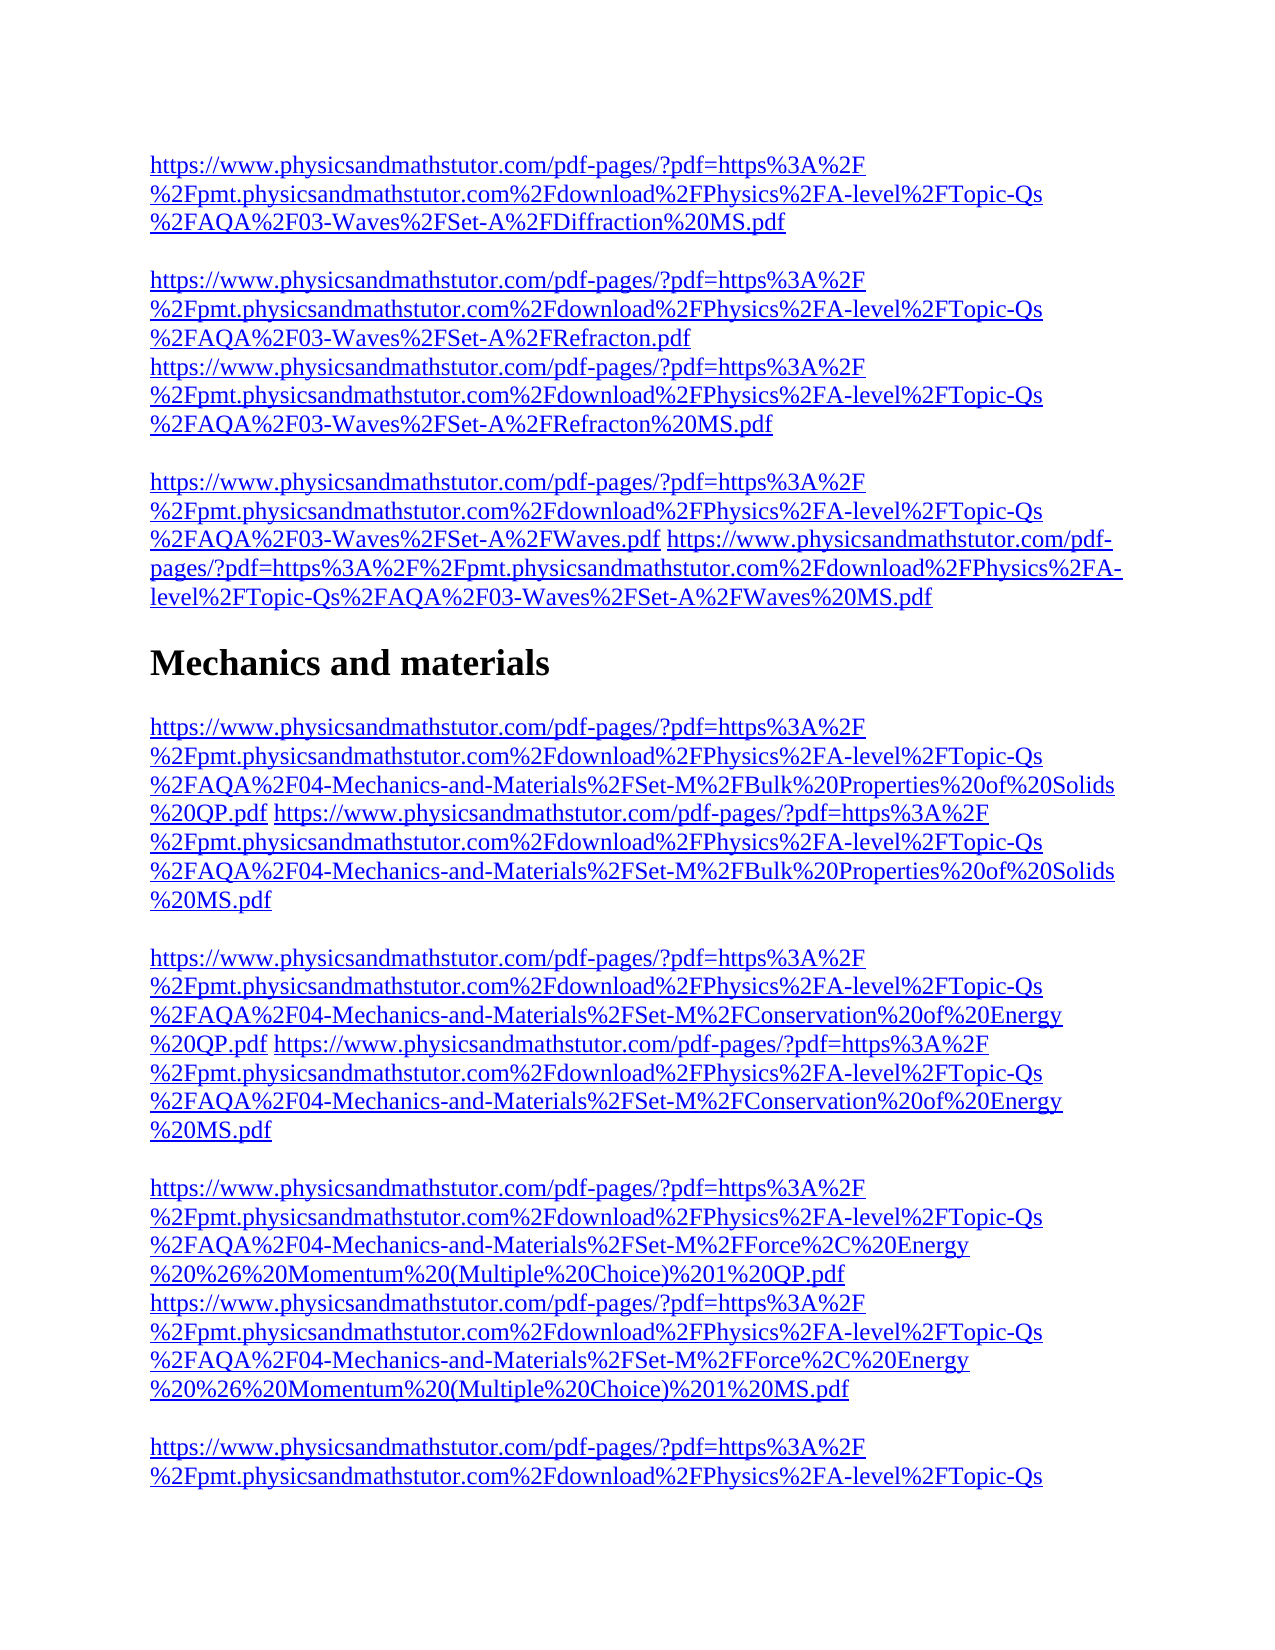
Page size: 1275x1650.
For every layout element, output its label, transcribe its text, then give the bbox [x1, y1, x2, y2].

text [150, 150, 1125, 236]
text Mechanics and materials [150, 640, 1125, 683]
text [150, 1432, 1125, 1490]
text https://www.physicsandmathstutor.com/pdf-pages/?pdf=https%3A%2F%2Fpmt.physicsandmathstutor.com%2Fdownload%2FPhysics%2FA-level%2FTopic-Qs%2FAQA%2F04-Mechanics-and-Materials%2FSet-M%2FForce%2C%20Energy%20%26%20Momentum%20(Multiple%20Choice)%201%20QP.pdf https://www.physicsandmathstutor.com/pdf-pages/?pdf=https%3A%2F%2Fpmt.physicsandmathstutor.com%2Fdownload%2FPhysics%2FA-level%2FTopic-Qs%2FAQA%2F04-Mechanics-and-Materials%2FSet-M%2FForce%2C%20Energy%20%26%20Momentum%20(Multiple%20Choice)%201%20MS.pdf [150, 1173, 1125, 1403]
text https://www.physicsandmathstutor.com/pdf-pages/?pdf=https%3A%2F%2Fpmt.physicsandmathstutor.com%2Fdownload%2FPhysics%2FA-level%2FTopic-Qs%2FAQA%2F04-Mechanics-and-Materials%2FSet-M%2FBulk%20Properties%20of%20Solids%20QP.pdf https://www.physicsandmathstutor.com/pdf-pages/?pdf=https%3A%2F%2Fpmt.physicsandmathstutor.com%2Fdownload%2FPhysics%2FA-level%2FTopic-Qs%2FAQA%2F04-Mechanics-and-Materials%2FSet-M%2FBulk%20Properties%20of%20Solids%20MS.pdf [150, 712, 1125, 913]
text https://www.physicsandmathstutor.com/pdf-pages/?pdf=https%3A%2F%2Fpmt.physicsandmathstutor.com%2Fdownload%2FPhysics%2FA-level%2FTopic-Qs%2FAQA%2F04-Mechanics-and-Materials%2FSet-M%2FConservation%20of%20Energy%20QP.pdf https://www.physicsandmathstutor.com/pdf-pages/?pdf=https%3A%2F%2Fpmt.physicsandmathstutor.com%2Fdownload%2FPhysics%2FA-level%2FTopic-Qs%2FAQA%2F04-Mechanics-and-Materials%2FSet-M%2FConservation%20of%20Energy%20MS.pdf [150, 943, 1125, 1144]
text https://www.physicsandmathstutor.com/pdf-pages/?pdf=https%3A%2F%2Fpmt.physicsandmathstutor.com%2Fdownload%2FPhysics%2FA-level%2FTopic-Qs%2FAQA%2F03-Waves%2FSet-A%2FWaves.pdf https://www.physicsandmathstutor.com/pdf-pages/?pdf=https%3A%2F%2Fpmt.physicsandmathstutor.com%2Fdownload%2FPhysics%2FA-level%2FTopic-Qs%2FAQA%2F03-Waves%2FSet-A%2FWaves%20MS.pdf [150, 467, 1125, 611]
text https://www.physicsandmathstutor.com/pdf-pages/?pdf=https%3A%2F%2Fpmt.physicsandmathstutor.com%2Fdownload%2FPhysics%2FA-level%2FTopic-Qs%2FAQA%2F03-Waves%2FSet-A%2FRefracton.pdf https://www.physicsandmathstutor.com/pdf-pages/?pdf=https%3A%2F%2Fpmt.physicsandmathstutor.com%2Fdownload%2FPhysics%2FA-level%2FTopic-Qs%2FAQA%2F03-Waves%2FSet-A%2FRefracton%20MS.pdf [150, 265, 1125, 438]
